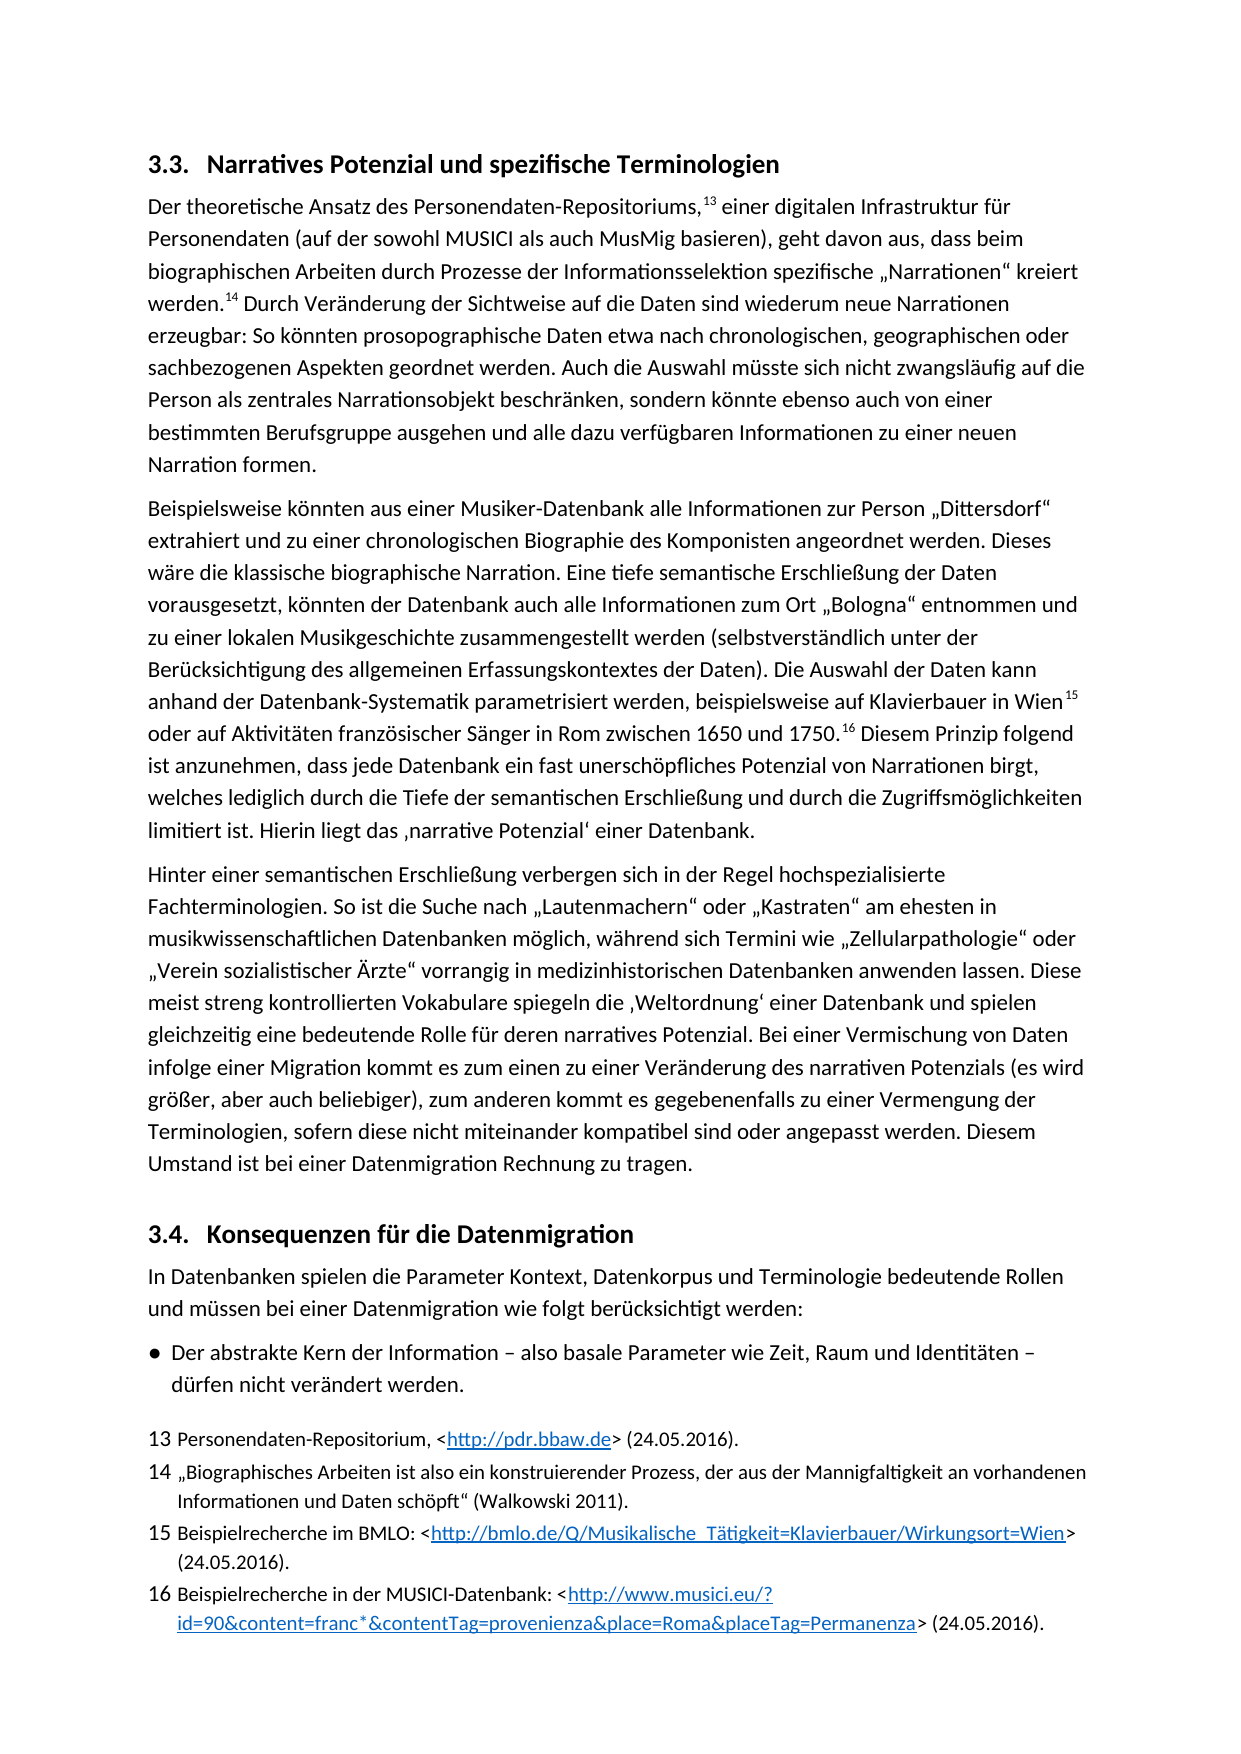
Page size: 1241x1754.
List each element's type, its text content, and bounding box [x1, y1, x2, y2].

list Der abstrakte Kern der Information – also basale Parameter wie Zeit, Raum und Identitäten – dürfen nicht verändert werden. [148, 1338, 1093, 1398]
subtitle Konsequenzen für die Datenmigration [148, 1217, 1093, 1250]
text Beispielsweise könnten aus einer Musiker-Datenbank alle Informationen zur Person „Dittersdorf“ extrahiert und zu einer chronologischen Biographie des Komponisten angeordnet werden. Dieses wäre die klassische biographische Narration. Eine tiefe semantische Erschließung der Daten vorausgesetzt, könnten der Datenbank auch alle Informationen zum Ort „Bologna“ entnommen und zu einer lokalen Musikgeschichte zusammengestellt werden (selbstverständlich unter der Berücksichtigung des allgemeinen Erfassungskontextes der Daten). Die Auswahl der Daten kann anhand der Datenbank-Systematik parametrisiert werden, beispielsweise auf Klavierbauer in Wien oder auf Aktivitäten französischer Sänger in Rom zwischen 1650 und 1750. Diesem Prinzip folgend ist anzunehmen, dass jede Datenbank ein fast unerschöpfliches Potenzial von Narrationen birgt, welches lediglich durch die Tiefe der semantischen Erschließung und durch die Zugriffsmöglichkeiten limitiert ist. Hierin liegt das ‚narrative Potenzial‘ einer Datenbank. [148, 494, 1093, 844]
text Der theoretische Ansatz des Personendaten-Repositoriums, einer digitalen Infrastruktur für Personendaten (auf der sowohl MUSICI als auch MusMig basieren), geht davon aus, dass beim biographischen Arbeiten durch Prozesse der Informationsselektion spezifische „Narrationen“ kreiert werden. Durch Veränderung der Sichtweise auf die Daten sind wiederum neue Narrationen erzeugbar: So könnten prosopographische Daten etwa nach chronologischen, geographischen oder sachbezogenen Aspekten geordnet werden. Auch die Auswahl müsste sich nicht zwangsläufig auf die Person als zentrales Narrationsobjekt beschränken, sondern könnte ebenso auch von einer bestimmten Berufsgruppe ausgehen und alle dazu verfügbaren Informationen zu einer neuen Narration formen. [148, 192, 1093, 478]
text In Datenbanken spielen die Parameter Kontext, Datenkorpus und Terminologie bedeutende Rollen und müssen bei einer Datenmigration wie folgt berücksichtigt werden: [148, 1262, 1093, 1322]
text Hinter einer semantischen Erschließung verbergen sich in der Regel hochspezialisierte Fachterminologien. So ist die Suche nach „Lautenmachern“ oder „Kastraten“ am ehesten in musikwissenschaftlichen Datenbanken möglich, während sich Termini wie „Zellularpathologie“ oder „Verein sozialistischer Ärzte“ vorrangig in medizinhistorischen Datenbanken anwenden lassen. Diese meist streng kontrollierten Vokabulare spiegeln die ‚Weltordnung‘ einer Datenbank und spielen gleichzeitig eine bedeutende Rolle für deren narratives Potenzial. Bei einer Vermischung von Daten infolge einer Migration kommt es zum einen zu einer Veränderung des narrativen Potenzials (es wird größer, aber auch beliebiger), zum anderen kommt es gegebenenfalls zu einer Vermengung der Terminologien, sofern diese nicht miteinander kompatibel sind oder angepasst werden. Diesem Umstand ist bei einer Datenmigration Rechnung zu tragen. [148, 860, 1093, 1177]
subtitle Narratives Potenzial und spezifische Terminologien [148, 148, 1093, 181]
